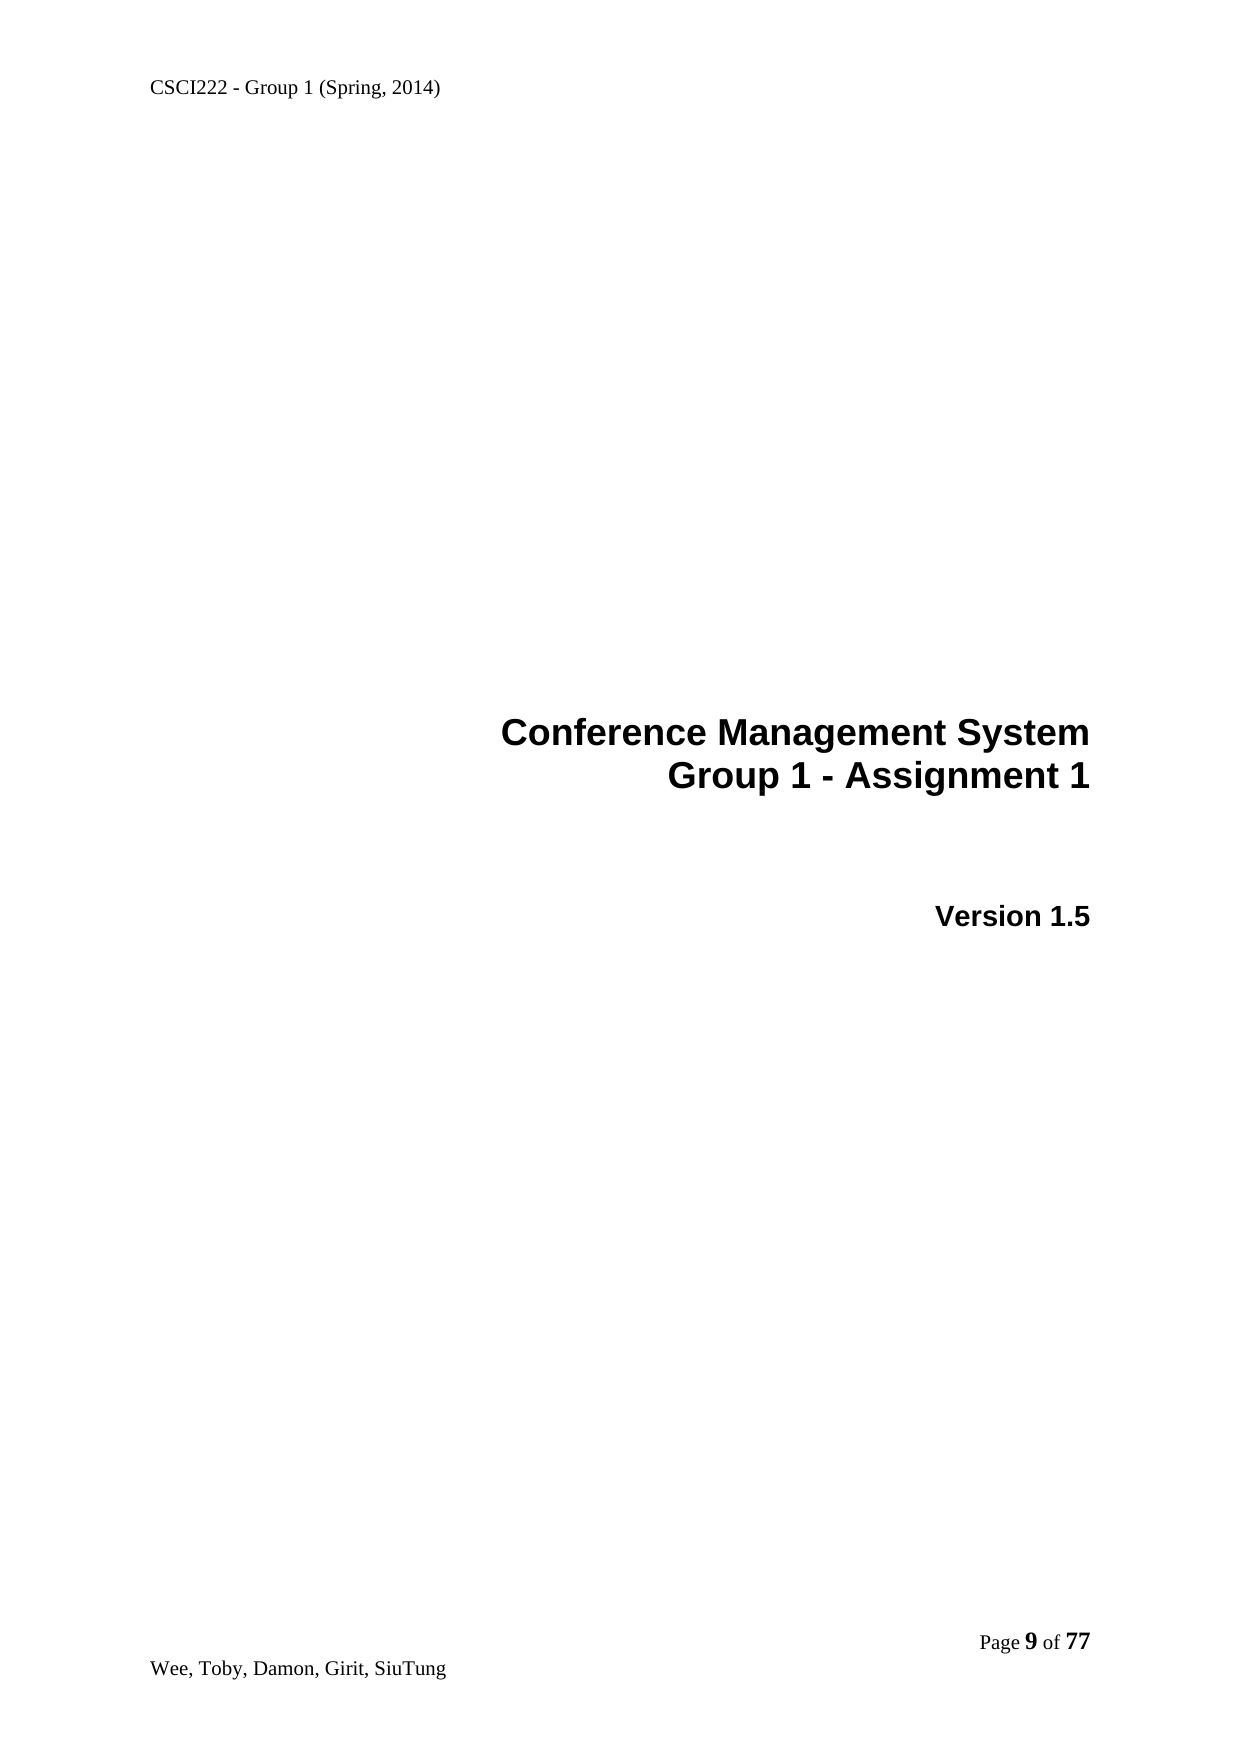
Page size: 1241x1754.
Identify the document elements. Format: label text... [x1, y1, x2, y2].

title Software Requirements Specification [150, 754, 1090, 797]
title Version 1.5 [150, 899, 1090, 932]
title Conference Management System [150, 711, 1090, 754]
